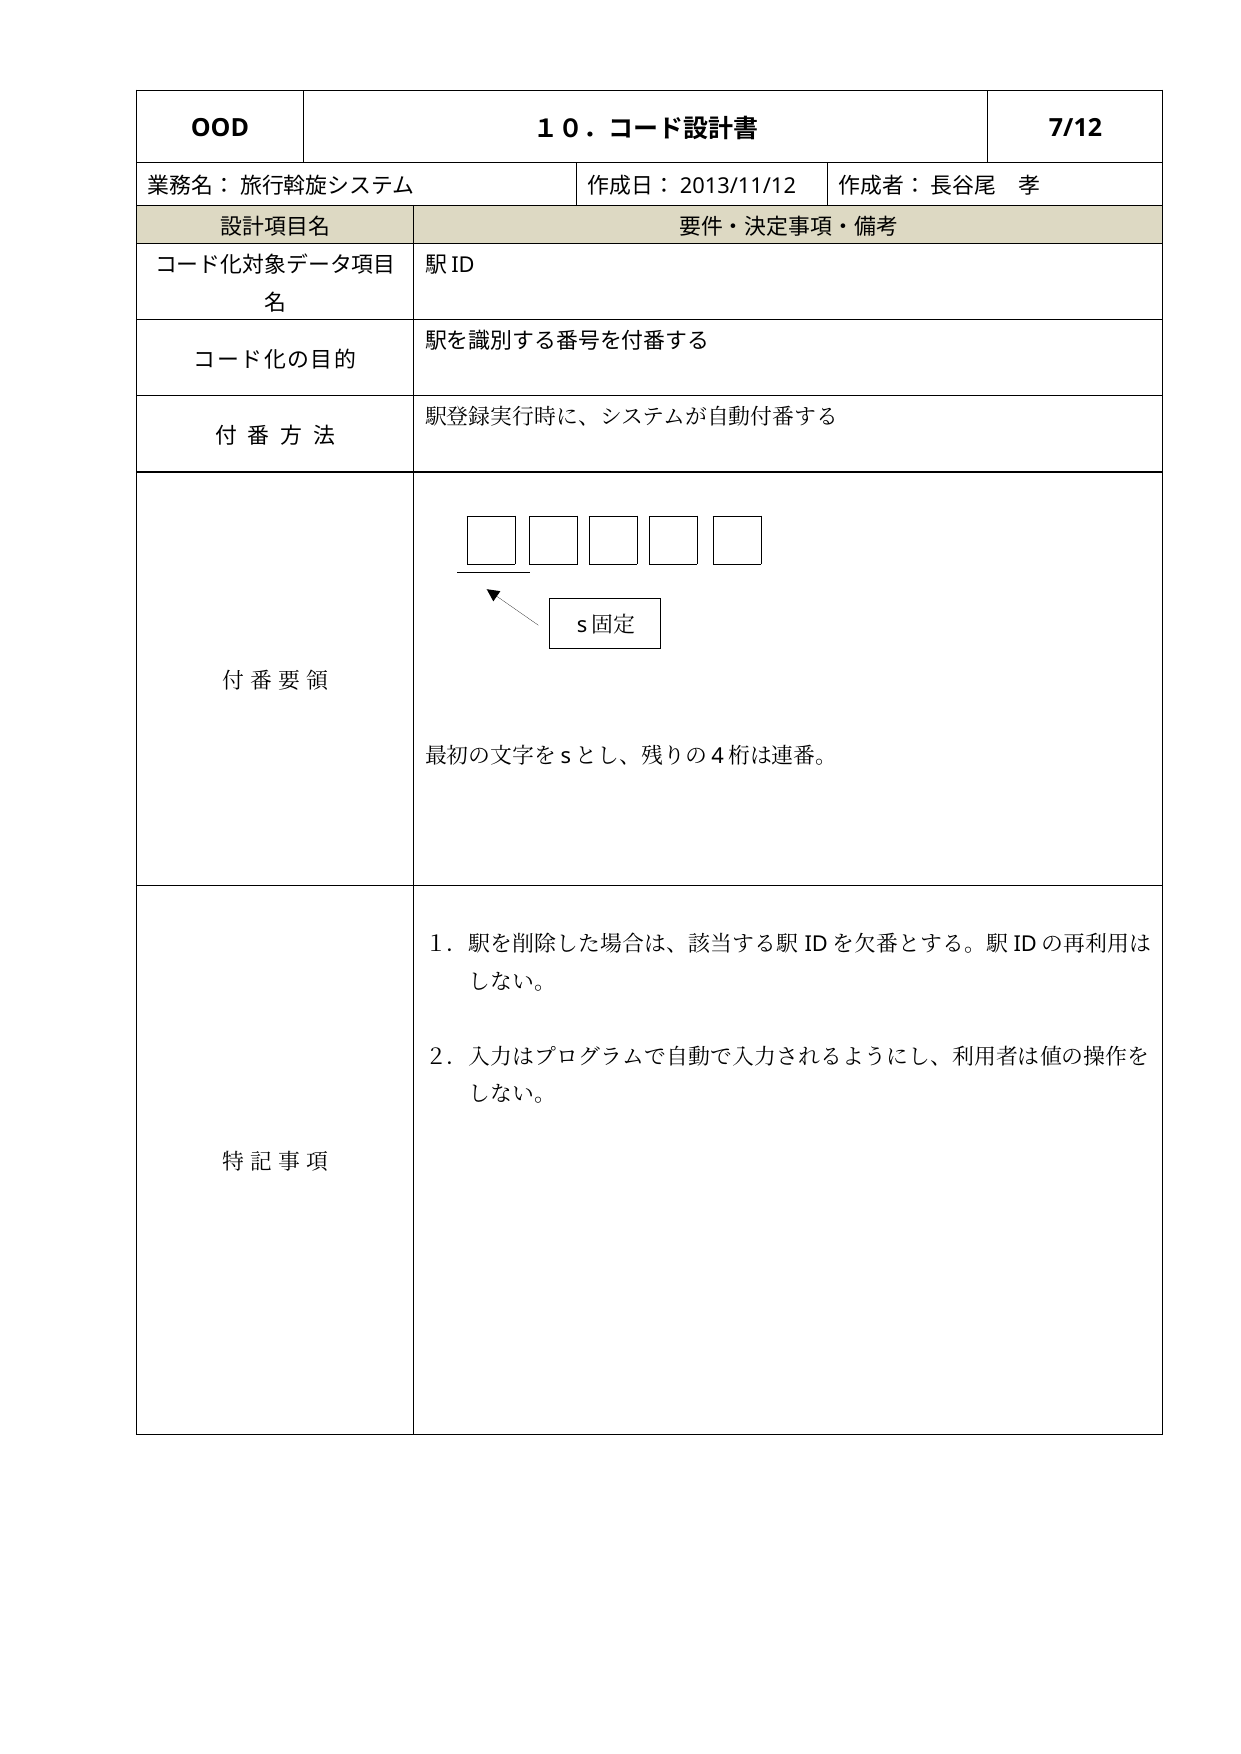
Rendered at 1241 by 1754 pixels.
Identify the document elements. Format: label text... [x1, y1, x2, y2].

table_cell １．駅を削除した場合は、該当する駅IDを欠番とする。駅IDの再利用はしない。 ２．入力はプログラムで自動で入力されるようにし、利用者は値の操作をしない。 [414, 886, 1162, 1434]
table_cell 最初の文字をsとし、残りの4桁は連番。 [414, 473, 1162, 885]
table_header 7/12 [988, 91, 1162, 162]
table_cell コード化の目的 [137, 320, 413, 395]
table_cell 駅ID [414, 244, 1162, 319]
table_cell 付番要領 [137, 473, 413, 885]
table_cell 作成日： 2013/11/12 [577, 163, 827, 205]
table_cell 設計項目名 [137, 206, 413, 243]
table_cell 駅を識別する番号を付番する [414, 320, 1162, 395]
table_header １０．コード設計書 [304, 91, 987, 162]
table_cell コード化対象データ項目名 [137, 244, 413, 319]
table_cell 付番方法 [137, 396, 413, 471]
table_cell 業務名： 旅行斡旋システム [137, 163, 576, 205]
table_cell 作成者： 長谷尾 孝 [828, 163, 1162, 205]
table_cell 駅登録実行時に、システムが自動付番する [414, 396, 1162, 471]
table_cell 特記事項 [137, 886, 413, 1434]
table_cell 要件・決定事項・備考 [414, 206, 1162, 243]
table_header OOD [137, 91, 303, 162]
